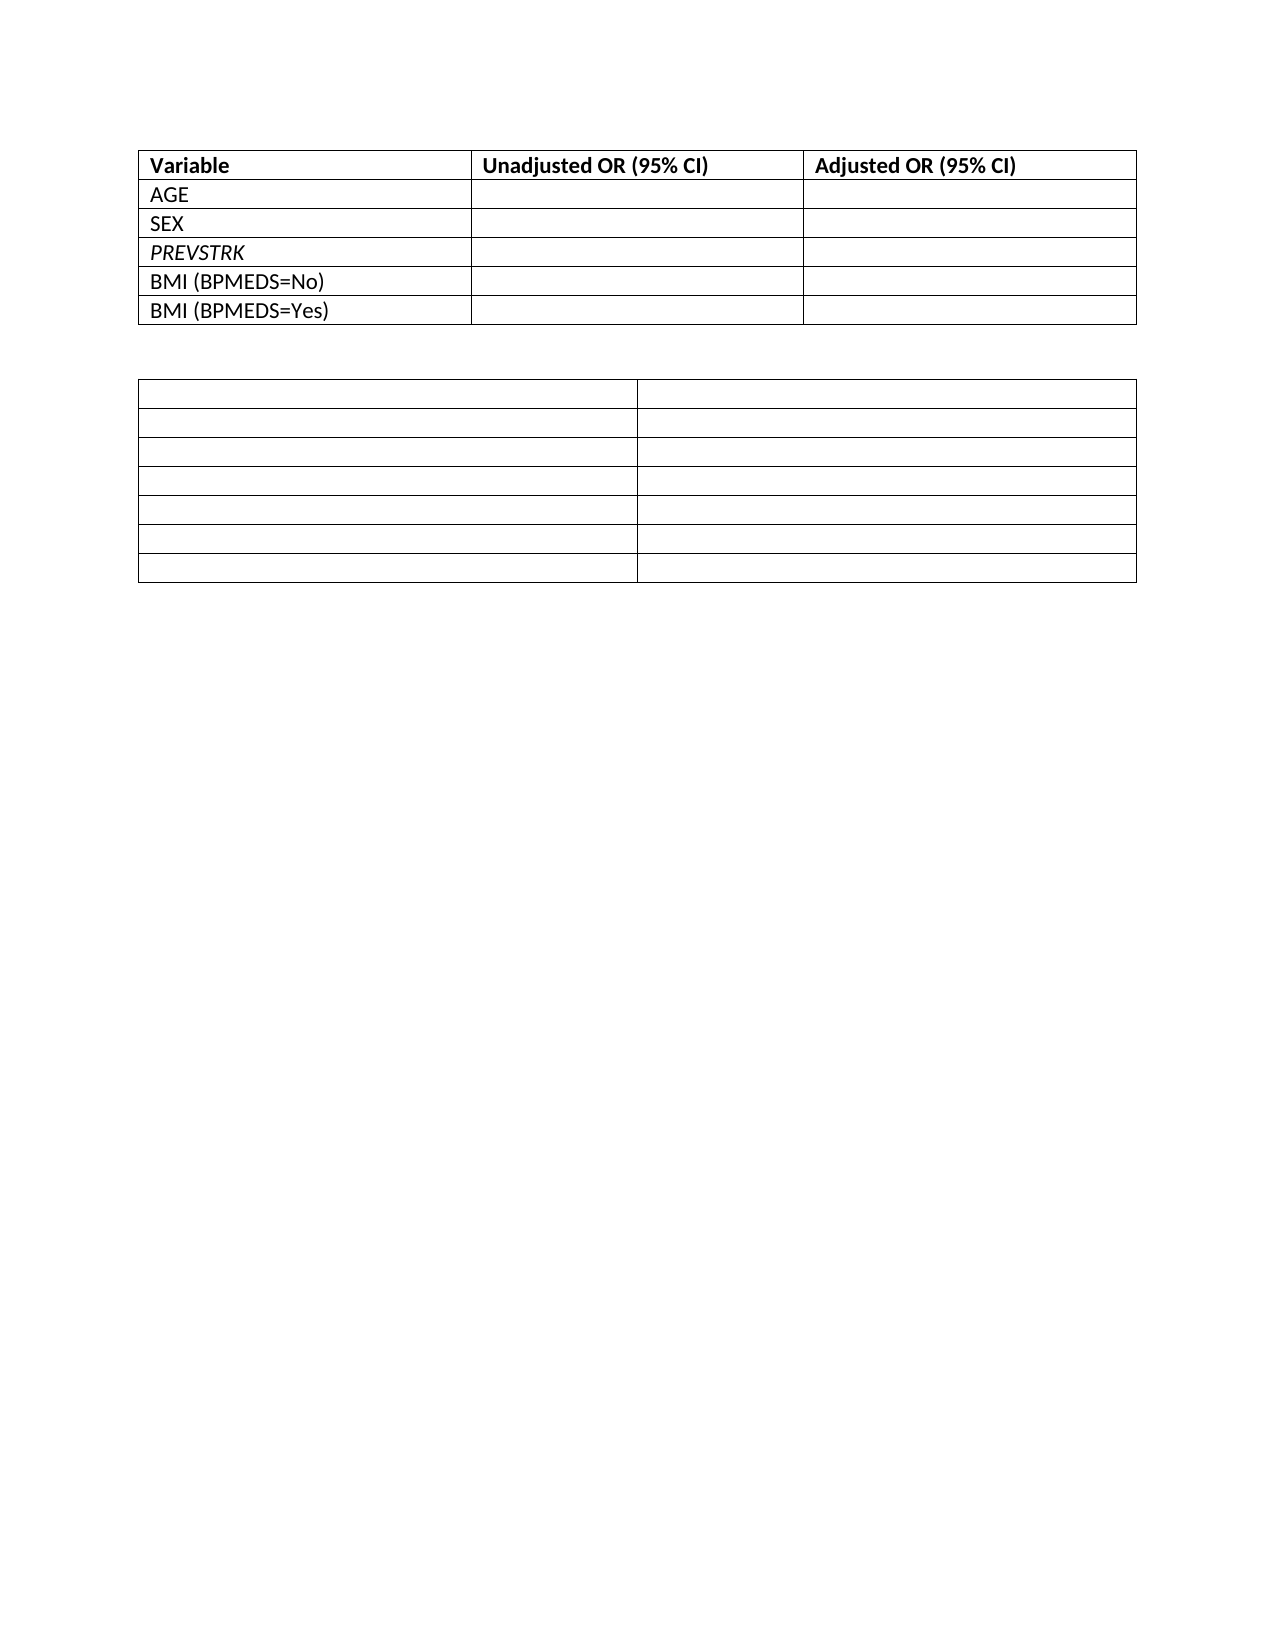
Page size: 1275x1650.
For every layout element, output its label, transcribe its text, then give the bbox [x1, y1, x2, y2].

table_cell [638, 409, 1136, 437]
table_cell AGE [139, 180, 471, 208]
table_cell [472, 267, 803, 295]
table_cell [472, 238, 803, 266]
table_cell [804, 209, 1136, 237]
table_cell BMI (BPMEDS=Yes) [139, 296, 471, 324]
table_cell [638, 525, 1136, 553]
table_cell [472, 296, 803, 324]
table_cell [638, 554, 1136, 582]
table_cell [638, 467, 1136, 495]
table_cell [139, 525, 637, 553]
table_cell [804, 180, 1136, 208]
table_cell [638, 496, 1136, 524]
table_cell [804, 296, 1136, 324]
table_cell PREVSTRK [139, 238, 471, 266]
table_header Variable [139, 151, 471, 179]
table_cell [472, 180, 803, 208]
table_cell [139, 496, 637, 524]
table_cell SEX [139, 209, 471, 237]
table_cell [139, 467, 637, 495]
table_header [139, 380, 637, 407]
table_header Adjusted OR (95% CI) [804, 151, 1136, 179]
table_cell BMI (BPMEDS=No) [139, 267, 471, 295]
table_cell [804, 238, 1136, 266]
table_header [638, 380, 1136, 407]
table_cell [638, 438, 1136, 466]
table_cell [804, 267, 1136, 295]
table_cell [139, 438, 637, 466]
table_header Unadjusted OR (95% CI) [472, 151, 803, 179]
table_cell [472, 209, 803, 237]
table_cell [139, 554, 637, 582]
table_cell [139, 409, 637, 437]
